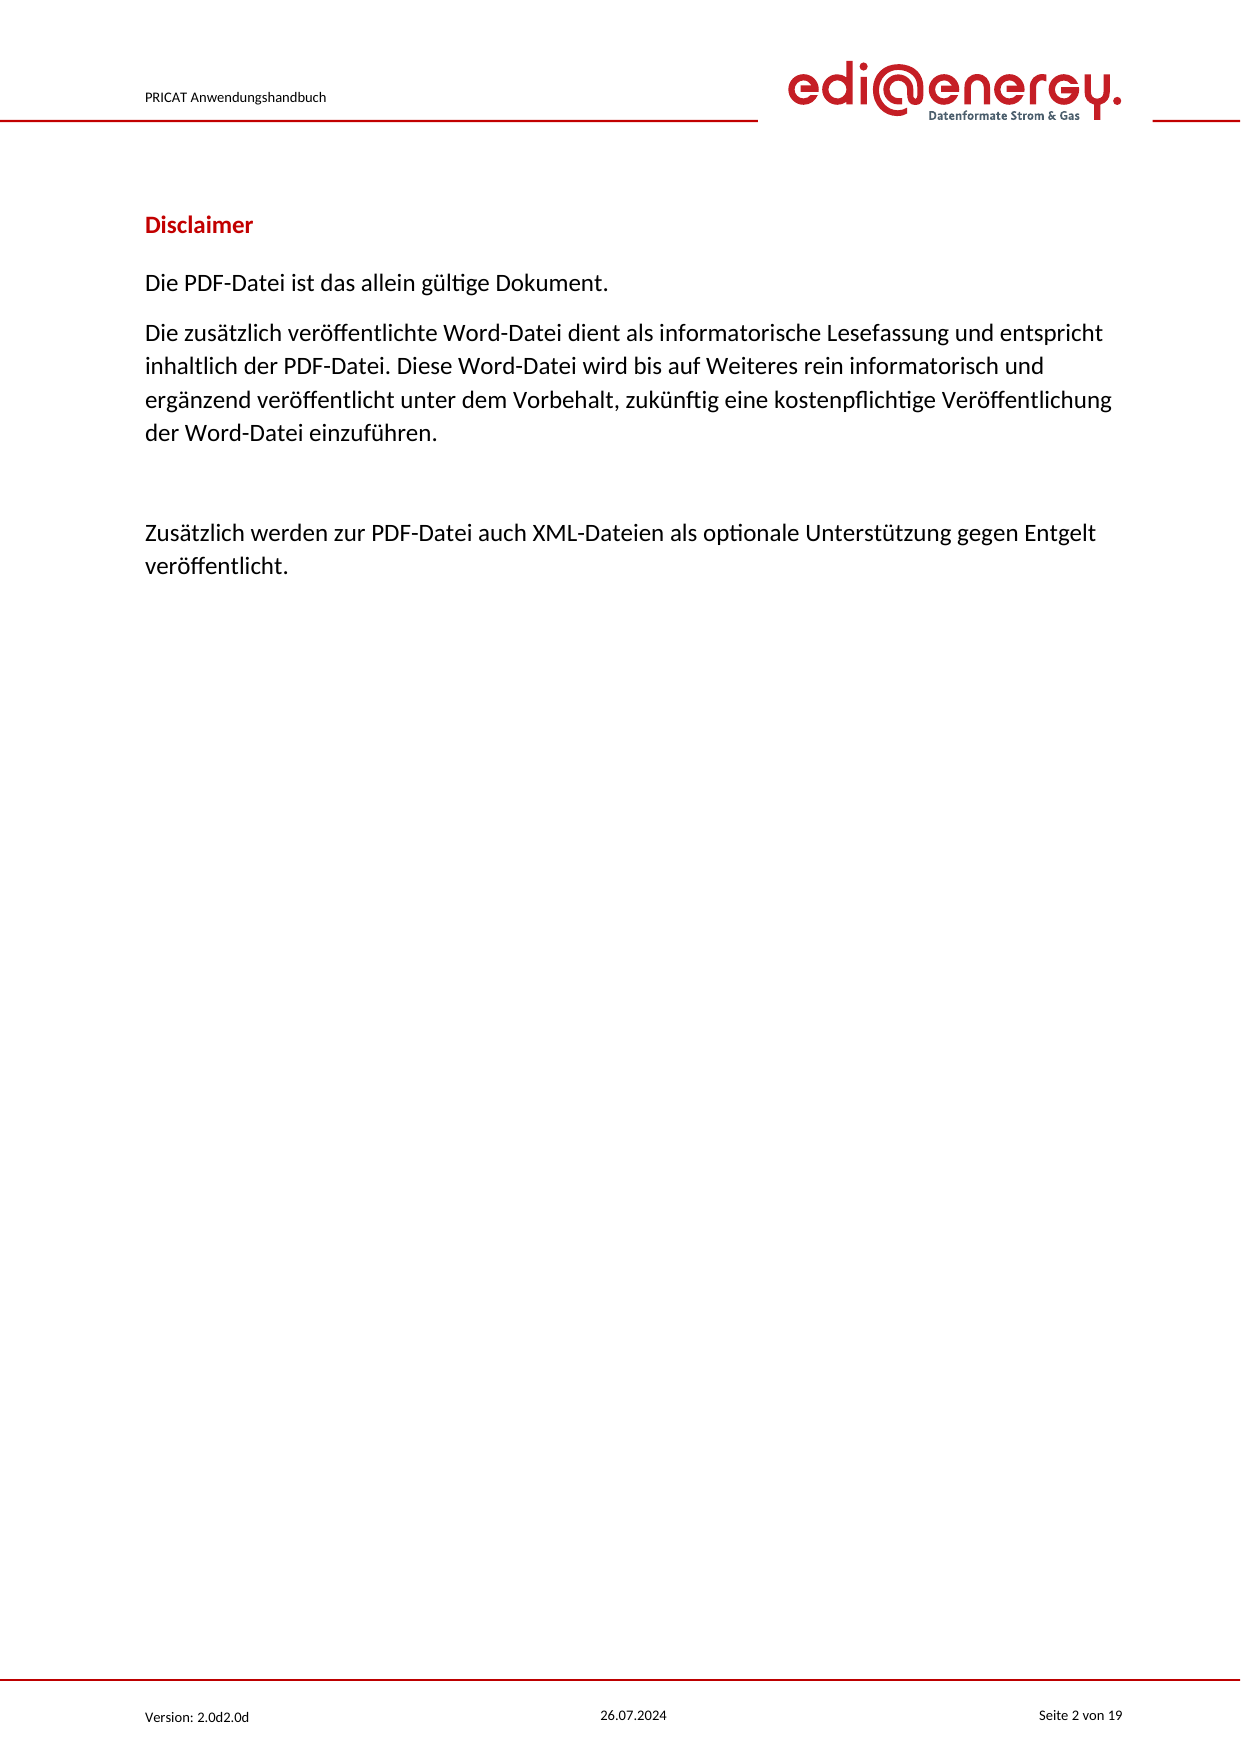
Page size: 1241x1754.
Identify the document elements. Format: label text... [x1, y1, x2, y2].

text Zusätzlich werden zur PDF-Datei auch XML-Dateien als optionale Unterstützung gegen Entgelt veröffentlicht. [145, 514, 1122, 581]
text Disclaimer [145, 206, 1122, 239]
text Die PDF-Datei ist das allein gültige Dokument. [145, 264, 1122, 298]
text Die zusätzlich veröffentlichte Word-Datei dient als informatorische Lesefassung und entspricht inhaltlich der PDF-Datei. Diese Word-Datei wird bis auf Weiteres rein informatorisch und ergänzend veröffentlicht unter dem Vorbehalt, zukünftig eine kostenpflichtige Veröffentlichung der Word-Datei einzuführen. [145, 314, 1122, 448]
